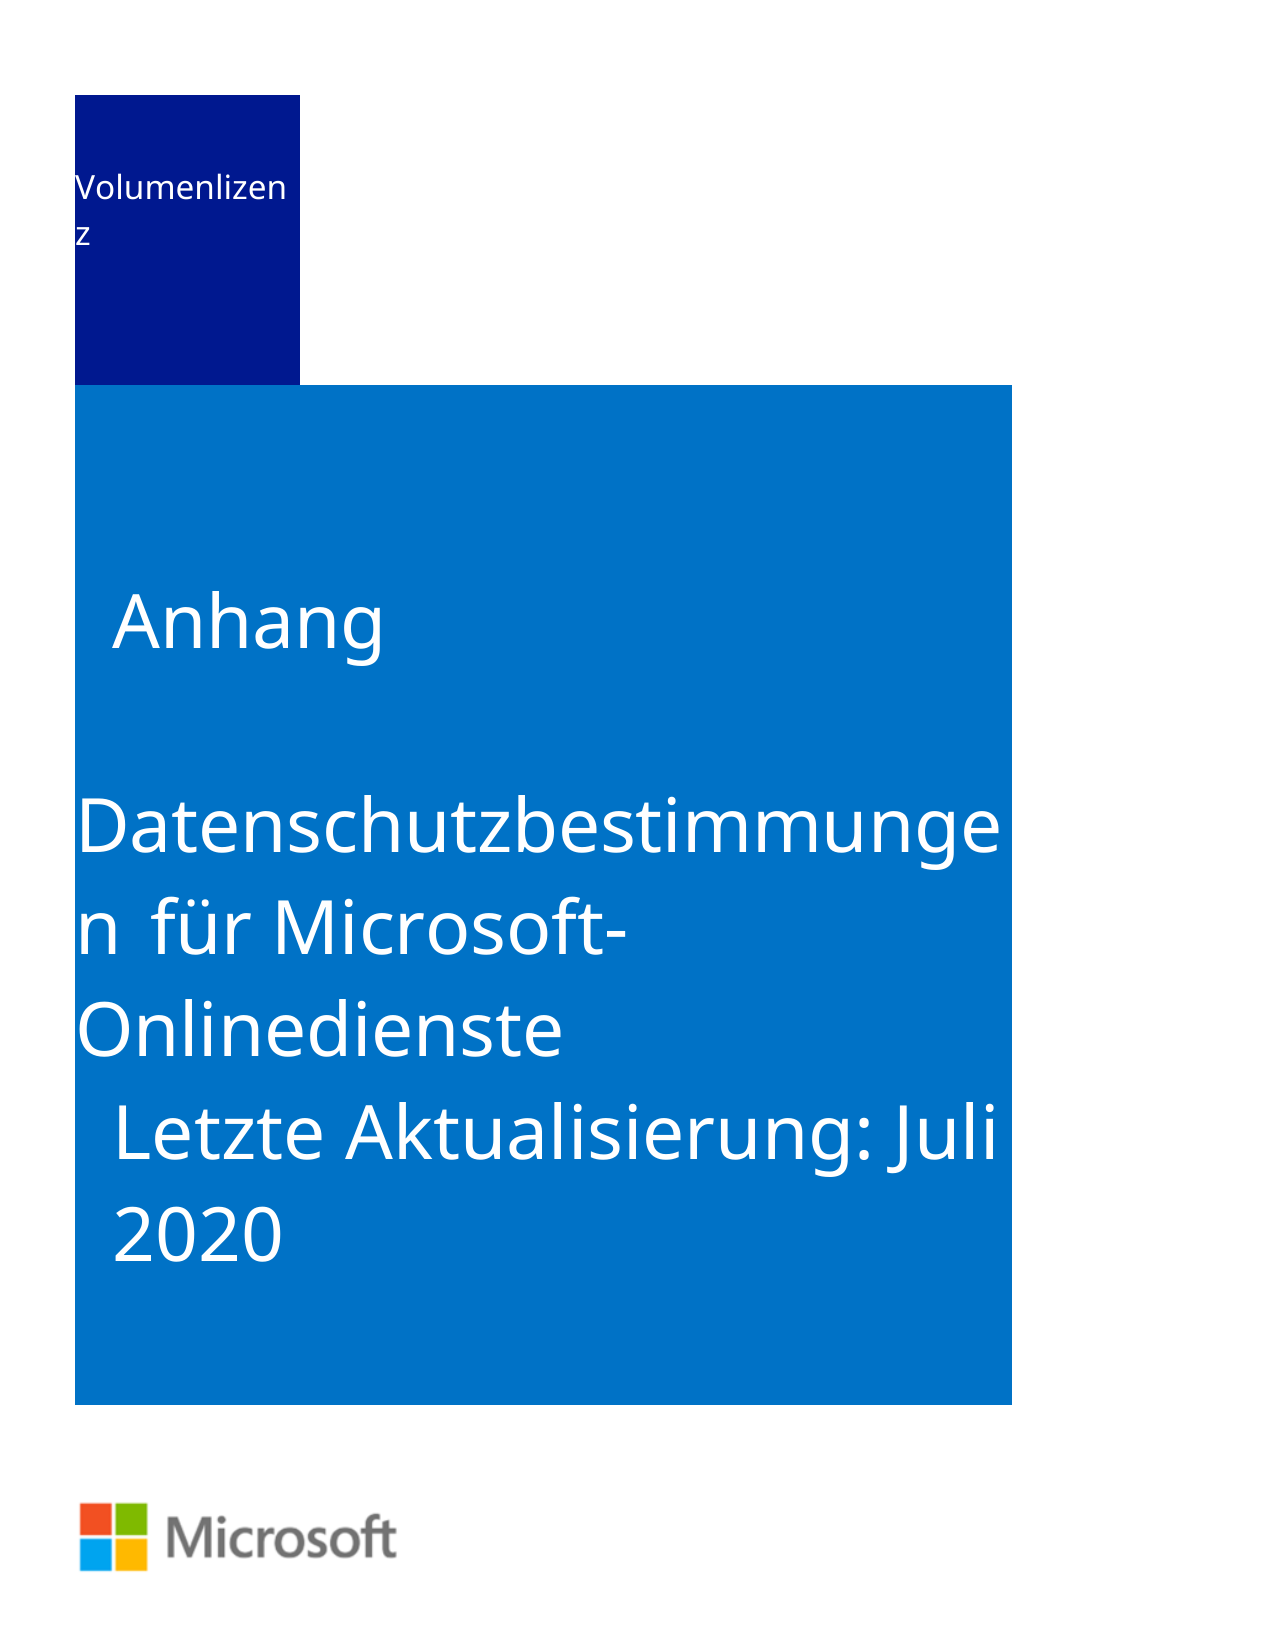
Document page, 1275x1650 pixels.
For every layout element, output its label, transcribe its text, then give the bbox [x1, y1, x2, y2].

list Letzte Aktualisierung: Juli 2020 [75, 1079, 1012, 1283]
list Volumenlizenz [75, 141, 300, 255]
picture [75, 1500, 403, 1575]
list Anhang Datenschutzbestimmungen für Microsoft-Onlinedienste [75, 568, 1012, 1079]
